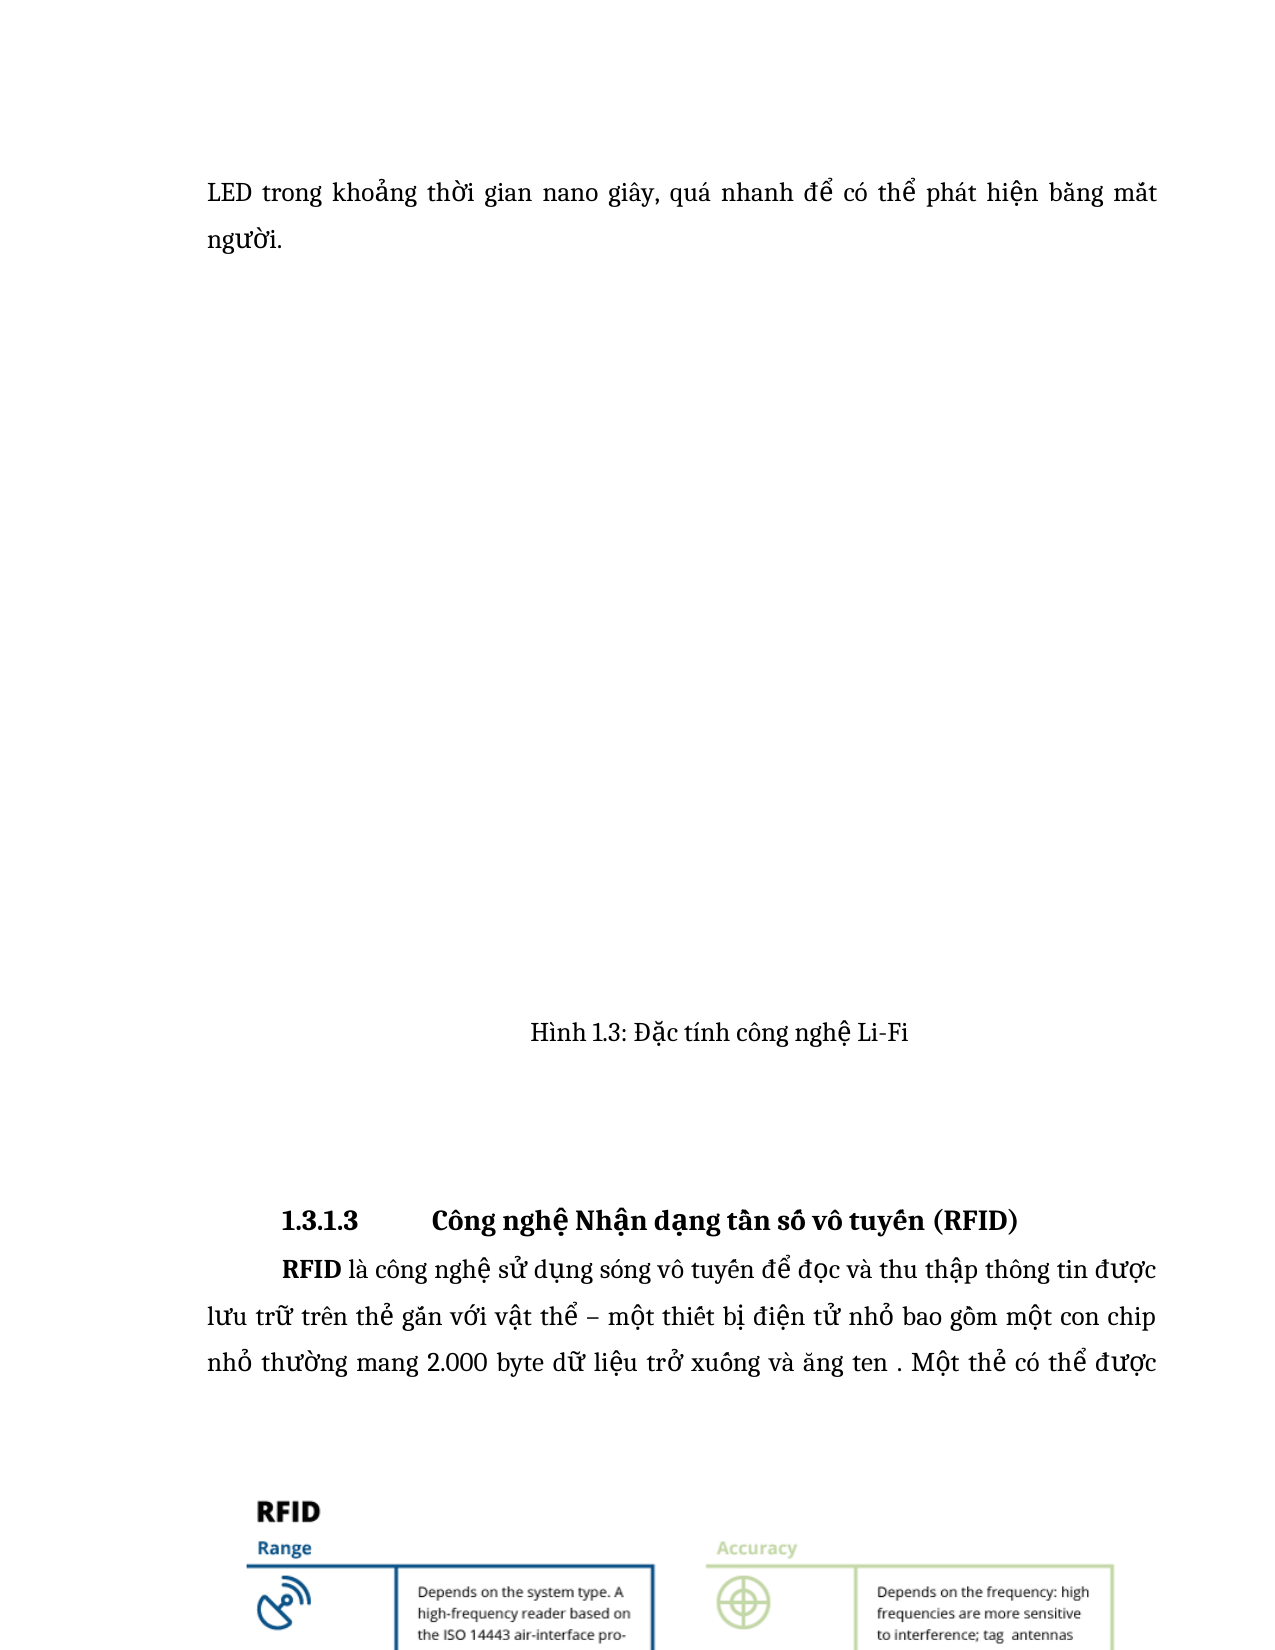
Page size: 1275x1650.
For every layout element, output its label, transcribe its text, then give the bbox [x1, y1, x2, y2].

list Hình 1.3: Đặc tính công nghệ Li-Fi [207, 1017, 1157, 1048]
picture [204, 1459, 1155, 1650]
list Công nghệ Nhận dạng tần số vô tuyến (RFID) [282, 1204, 1157, 1237]
